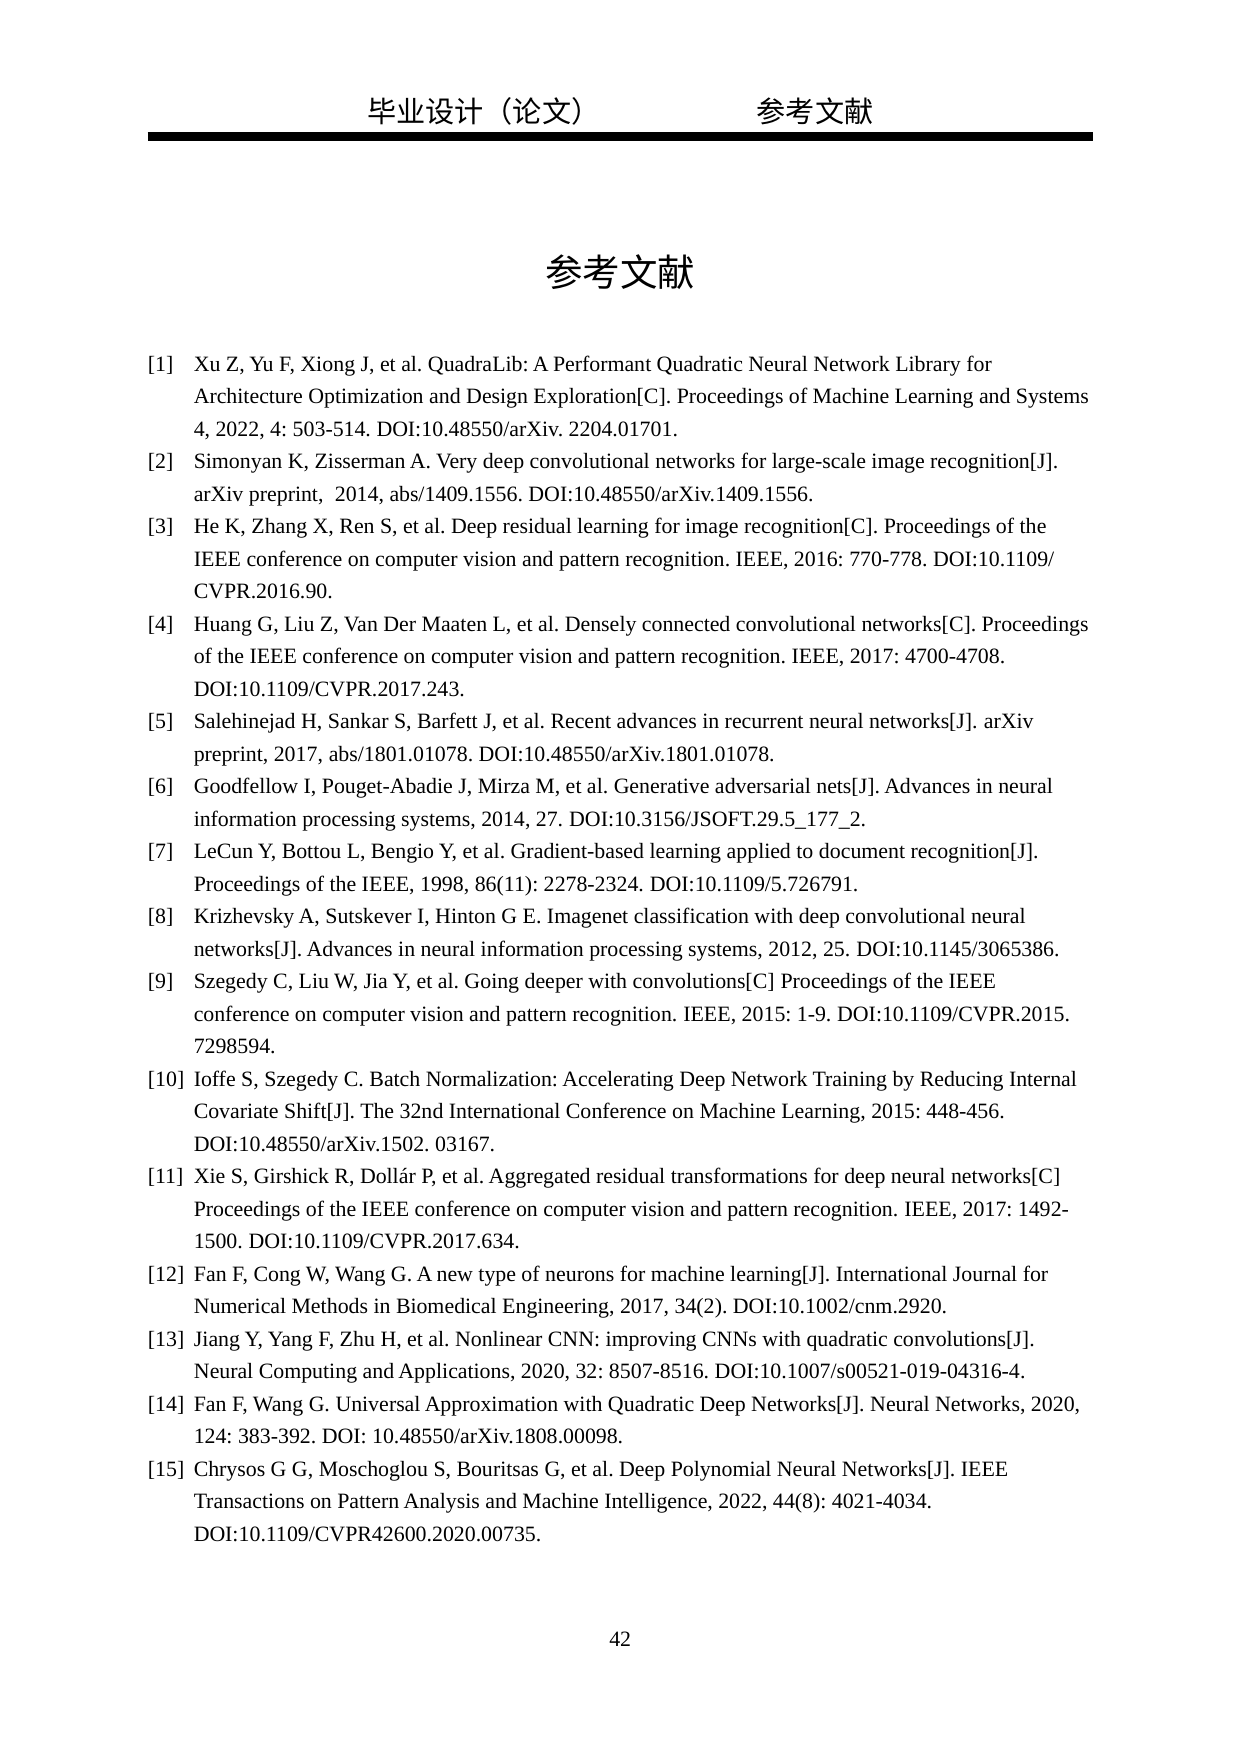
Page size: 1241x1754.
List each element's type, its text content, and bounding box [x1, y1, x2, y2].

list Xu Z, Yu F, Xiong J, et al. QuadraLib: A Performant Quadratic Neural Network Library for Architecture Optimization and Design Exploration[C]. Proceedings of Machine Learning and Systems 4, 2022, 4: 503-514. DOI:10.48550/arXiv. 2204.01701. [148, 347, 1092, 445]
list Ioffe S, Szegedy C. Batch Normalization: Accelerating Deep Network Training by Reducing Internal Covariate Shift[J]. The 32nd International Conference on Machine Learning, 2015: 448-456. DOI:10.48550/arXiv.1502. 03167. [148, 1062, 1092, 1160]
list Szegedy C, Liu W, Jia Y, et al. Going deeper with convolutions[C] Proceedings of the IEEE conference on computer vision and pattern recognition. IEEE, 2015: 1-9. DOI:10.1109/CVPR.2015. 7298594. [148, 965, 1092, 1062]
list Simonyan K, Zisserman A. Very deep convolutional networks for large-scale image recognition[J]. arXiv preprint, 2014, abs/1409.1556. DOI:10.48550/arXiv.1409.1556. [148, 445, 1092, 510]
list Chrysos G G, Moschoglou S, Bouritsas G, et al. Deep Polynomial Neural Networks[J]. IEEE Transactions on Pattern Analysis and Machine Intelligence, 2022, 44(8): 4021-4034. DOI:10.1109/CVPR42600.2020.00735. [148, 1452, 1092, 1550]
list Fan F, Wang G. Universal Approximation with Quadratic Deep Networks[J]. Neural Networks, 2020, 124: 383-392. DOI: 10.48550/arXiv.1808.00098. [148, 1387, 1092, 1452]
list He K, Zhang X, Ren S, et al. Deep residual learning for image recognition[C]. Proceedings of the IEEE conference on computer vision and pattern recognition. IEEE, 2016: 770-778. DOI:10.1109/ CVPR.2016.90. [148, 510, 1092, 607]
list Goodfellow I, Pouget-Abadie J, Mirza M, et al. Generative adversarial nets[J]. Advances in neural information processing systems, 2014, 27. DOI:10.3156/JSOFT.29.5_177_2. [148, 770, 1092, 835]
list Krizhevsky A, Sutskever I, Hinton G E. Imagenet classification with deep convolutional neural networks[J]. Advances in neural information processing systems, 2012, 25. DOI:10.1145/3065386. [148, 900, 1092, 965]
list Jiang Y, Yang F, Zhu H, et al. Nonlinear CNN: improving CNNs with quadratic convolutions[J]. Neural Computing and Applications, 2020, 32: 8507-8516. DOI:10.1007/s00521-019-04316-4. [148, 1322, 1092, 1387]
text 参考文献 [148, 243, 1092, 297]
list Xie S, Girshick R, Dollár P, et al. Aggregated residual transformations for deep neural networks[C] Proceedings of the IEEE conference on computer vision and pattern recognition. IEEE, 2017: 1492-1500. DOI:10.1109/CVPR.2017.634. [148, 1160, 1092, 1257]
list Huang G, Liu Z, Van Der Maaten L, et al. Densely connected convolutional networks[C]. Proceedings of the IEEE conference on computer vision and pattern recognition. IEEE, 2017: 4700-4708. DOI:10.1109/CVPR.2017.243. [148, 607, 1092, 705]
list Fan F, Cong W, Wang G. A new type of neurons for machine learning[J]. International Journal for Numerical Methods in Biomedical Engineering, 2017, 34(2). DOI:10.1002/cnm.2920. [148, 1257, 1092, 1322]
list LeCun Y, Bottou L, Bengio Y, et al. Gradient-based learning applied to document recognition[J]. Proceedings of the IEEE, 1998, 86(11): 2278-2324. DOI:10.1109/5.726791. [148, 835, 1092, 900]
list Salehinejad H, Sankar S, Barfett J, et al. Recent advances in recurrent neural networks[J]. arXiv preprint, 2017, abs/1801.01078. DOI:10.48550/arXiv.1801.01078. [148, 705, 1092, 770]
